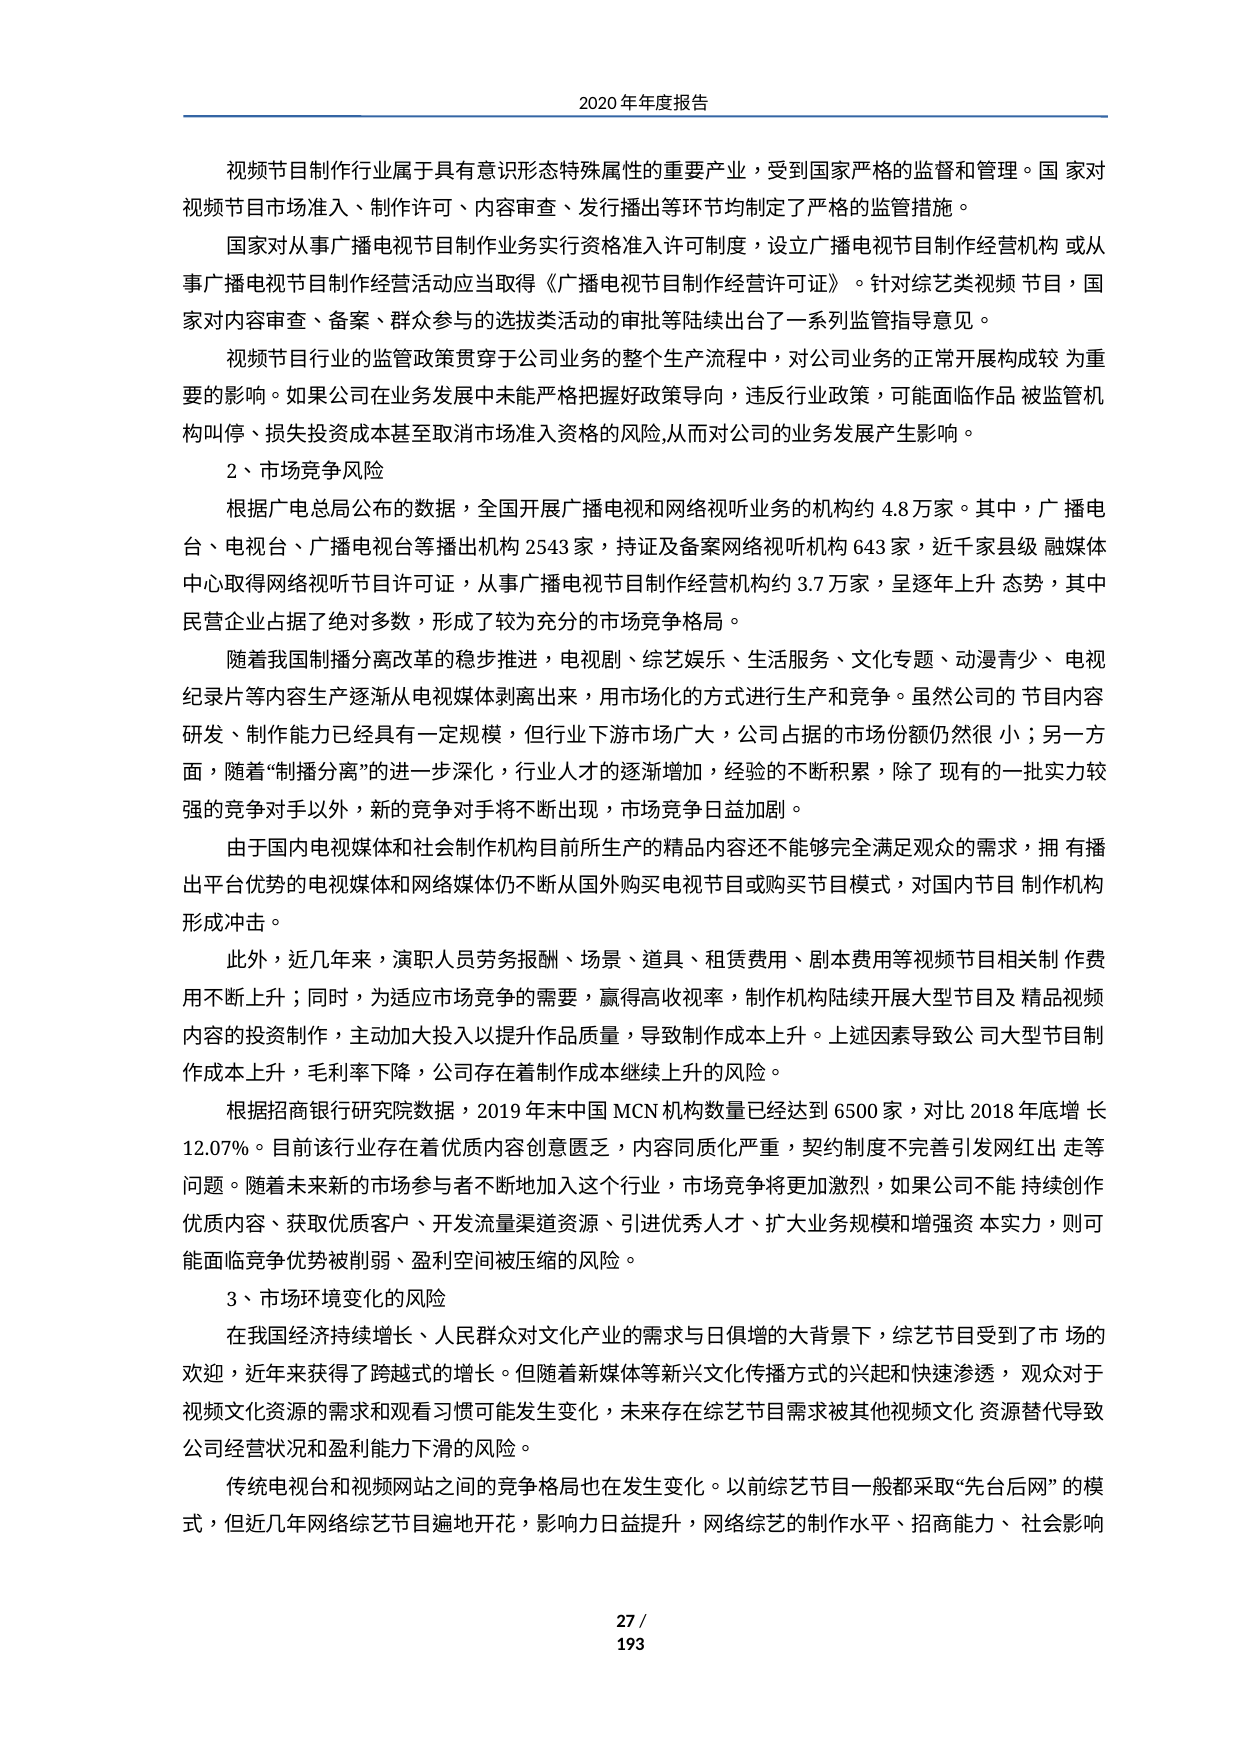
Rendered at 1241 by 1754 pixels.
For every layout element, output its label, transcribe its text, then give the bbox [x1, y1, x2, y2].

text 2、 市场竞争风险 [182, 449, 1107, 487]
text 视频节目行业的监管政策贯穿于公司业务的整个生产流程中，对公司业务的正常开展构成较 为重要的影响。如果公司在业务发展中未能严格把握好政策导向，违反行业政策，可能面临作品 被监管机构叫停、损失投资成本甚至取消市场准入资格的风险,从而对公司的业务发展产生影响。 [182, 336, 1107, 449]
text 3、 市场环境变化的风险 [182, 1276, 1107, 1314]
text 根据广电总局公布的数据，全国开展广播电视和网络视听业务的机构约4.8万家。其中，广 播电台、电视台、广播电视台等播出机构2543家，持证及备案网络视听机构643家，近千家县级 融媒体中心取得网络视听节目许可证，从事广播电视节目制作经营机构约3.7万家，呈逐年上升 态势，其中民营企业占据了绝对多数，形成了较为充分的市场竞争格局。 [182, 487, 1107, 637]
text 视频节目制作行业属于具有意识形态特殊属性的重要产业，受到国家严格的监督和管理。国 家对视频节目市场准入、制作许可、内容审查、发行播出等环节均制定了严格的监管措施。 [182, 148, 1107, 223]
text 在我国经济持续增长、人民群众对文化产业的需求与日俱增的大背景下，综艺节目受到了市 场的欢迎，近年来获得了跨越式的增长。但随着新媒体等新兴文化传播方式的兴起和快速渗透， 观众对于视频文化资源的需求和观看习惯可能发生变化，未来存在综艺节目需求被其他视频文化 资源替代导致公司经营状况和盈利能力下滑的风险。 [182, 1314, 1107, 1464]
text 此外，近几年来，演职人员劳务报酬、场景、道具、租赁费用、剧本费用等视频节目相关制 作费用不断上升；同时，为适应市场竞争的需要，赢得高收视率，制作机构陆续开展大型节目及 精品视频内容的投资制作，主动加大投入以提升作品质量，导致制作成本上升。上述因素导致公 司大型节目制作成本上升，毛利率下降，公司存在着制作成本继续上升的风险。 [182, 938, 1107, 1088]
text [182, 1464, 1107, 1539]
text 根据招商银行研究院数据，2019年末中国MCN机构数量已经达到6500家，对比2018年底增 长12.07%。目前该行业存在着优质内容创意匮乏，内容同质化严重，契约制度不完善引发网红出 走等问题。随着未来新的市场参与者不断地加入这个行业，市场竞争将更加激烈，如果公司不能 持续创作优质内容、获取优质客户、开发流量渠道资源、引进优秀人才、扩大业务规模和增强资 本实力，则可能面临竞争优势被削弱、盈利空间被压缩的风险。 [182, 1088, 1107, 1276]
text 由于国内电视媒体和社会制作机构目前所生产的精品内容还不能够完全满足观众的需求，拥 有播出平台优势的电视媒体和网络媒体仍不断从国外购买电视节目或购买节目模式，对国内节目 制作机构形成冲击。 [182, 825, 1107, 938]
text 随着我国制播分离改革的稳步推进，电视剧、综艺娱乐、生活服务、文化专题、动漫青少、 电视纪录片等内容生产逐渐从电视媒体剥离出来，用市场化的方式进行生产和竞争。虽然公司的 节目内容研发、制作能力已经具有一定规模，但行业下游市场广大，公司占据的市场份额仍然很 小；另一方面，随着“制播分离”的进一步深化，行业人才的逐渐增加，经验的不断积累，除了 现有的一批实力较强的竞争对手以外，新的竞争对手将不断出现，市场竞争日益加剧。 [182, 637, 1107, 825]
text 国家对从事广播电视节目制作业务实行资格准入许可制度，设立广播电视节目制作经营机构 或从事广播电视节目制作经营活动应当取得《广播电视节目制作经营许可证》。针对综艺类视频 节目，国家对内容审查、备案、群众参与的选拔类活动的审批等陆续出台了一系列监管指导意见。 [182, 223, 1107, 336]
